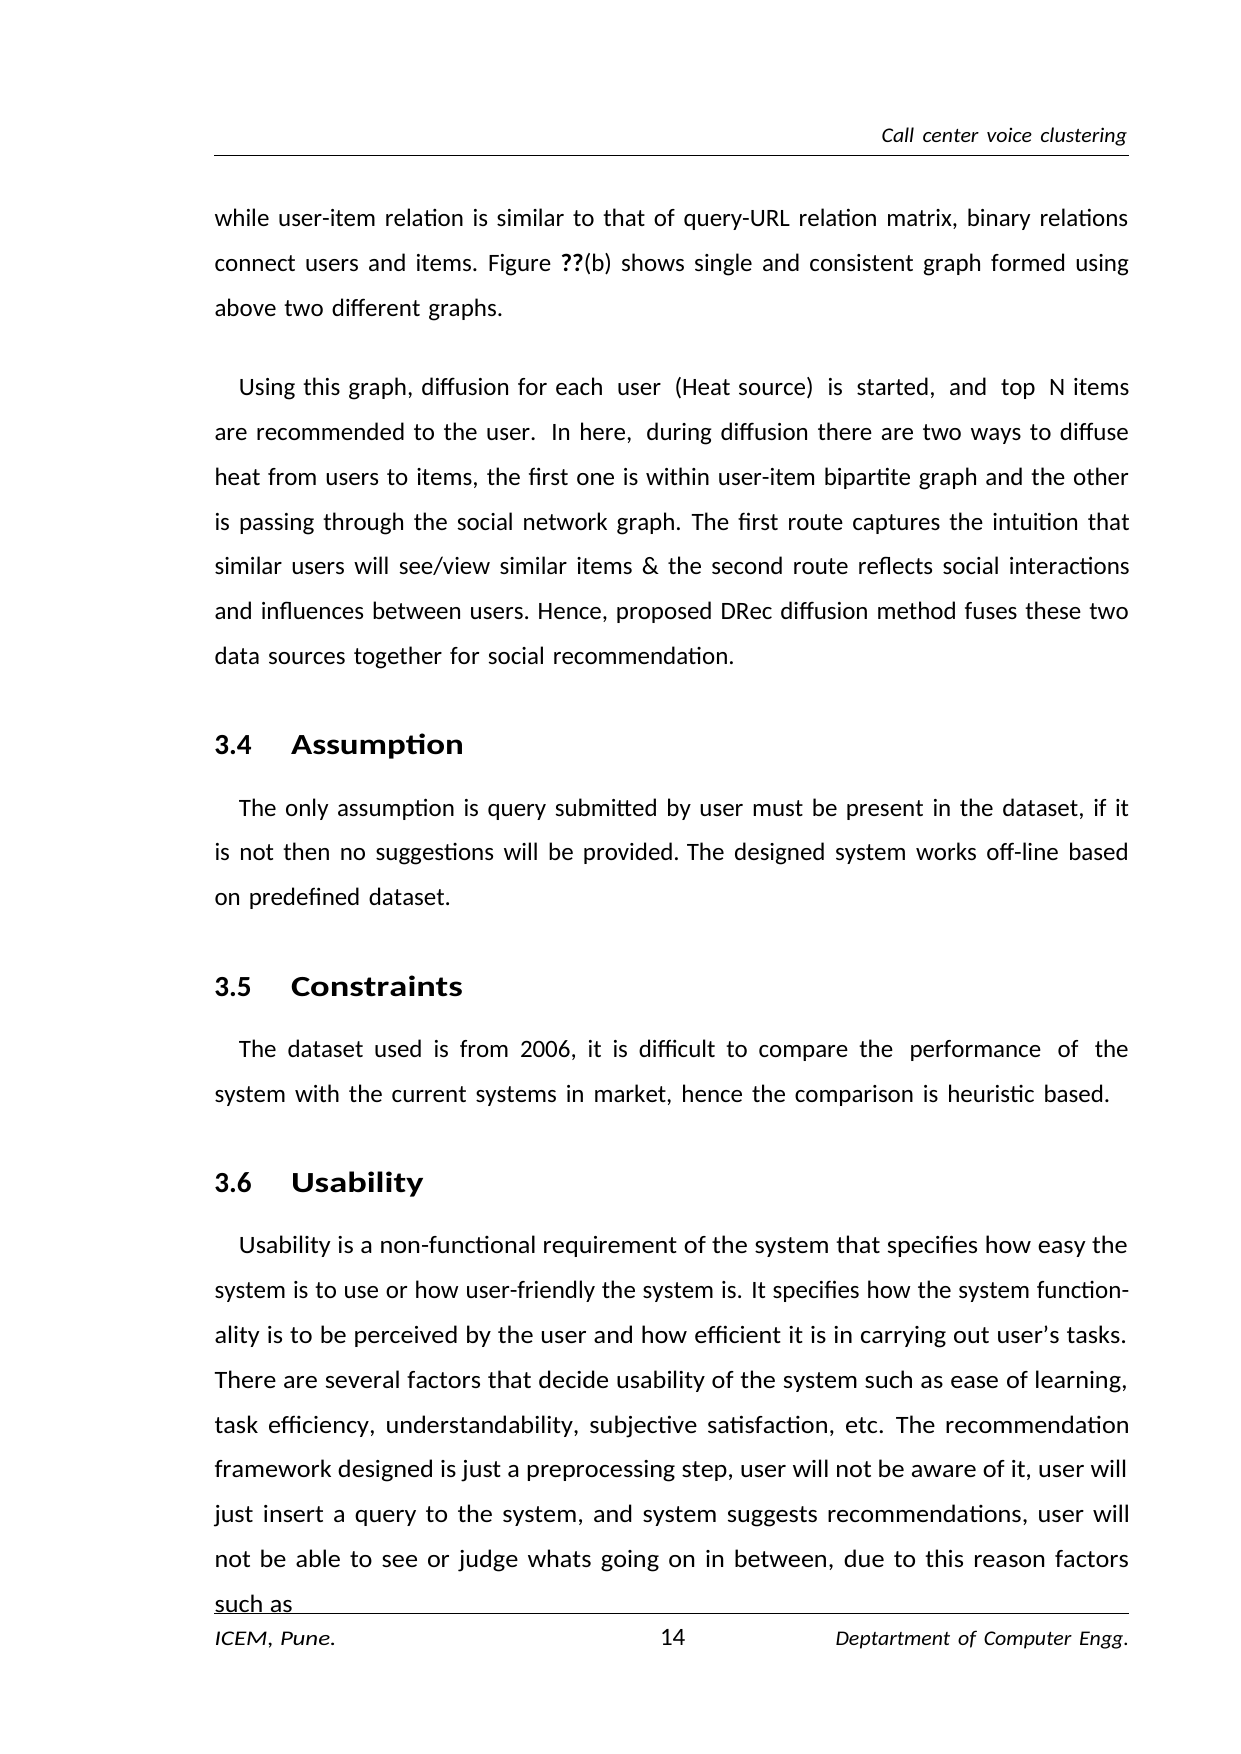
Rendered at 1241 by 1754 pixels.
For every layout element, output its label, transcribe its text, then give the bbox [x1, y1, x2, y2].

text Using this graph, diffusion for each user (Heat source) is started, and top N items are recommended to the user. In here, during diffusion there are two ways to diffuse heat from users to items, the first one is within user-item bipartite graph and the other is passing through the social network graph. The first route captures the intuition that similar users will see/view similar items & the second route reflects social interactions and influences between users. Hence, proposed DRec diffusion method fuses these two data sources together for social recommendation. [214, 371, 1130, 671]
text The only assumption is query submitted by user must be present in the dataset, if it is not then no suggestions will be provided. The designed system works off-line based on predefined dataset. [214, 792, 1130, 912]
subtitle Assumption [214, 726, 1194, 762]
text The dataset used is from 2006, it is difficult to compare the performance of the system with the current systems in market, hence the comparison is heuristic based. [214, 1033, 1130, 1108]
text while user-item relation is similar to that of query-URL relation matrix, binary relations connect users and items. Figure ??(b) shows single and consistent graph formed using above two different graphs. [214, 202, 1130, 322]
subtitle Usability [214, 1164, 1194, 1200]
text Usability is a non-functional requirement of the system that specifies how easy the system is to use or how user-friendly the system is. It specifies how the system function- ality is to be perceived by the user and how efficient it is in carrying out user’s tasks. There are several factors that decide usability of the system such as ease of learning, task efficiency, understandability, subjective satisfaction, etc. The recommendation framework designed is just a preprocessing step, user will not be aware of it, user will just insert a query to the system, and system suggests recommendations, user will not be able to see or judge whats going on in between, due to this reason factors such as [214, 1230, 1130, 1618]
subtitle Constraints [214, 968, 1194, 1003]
